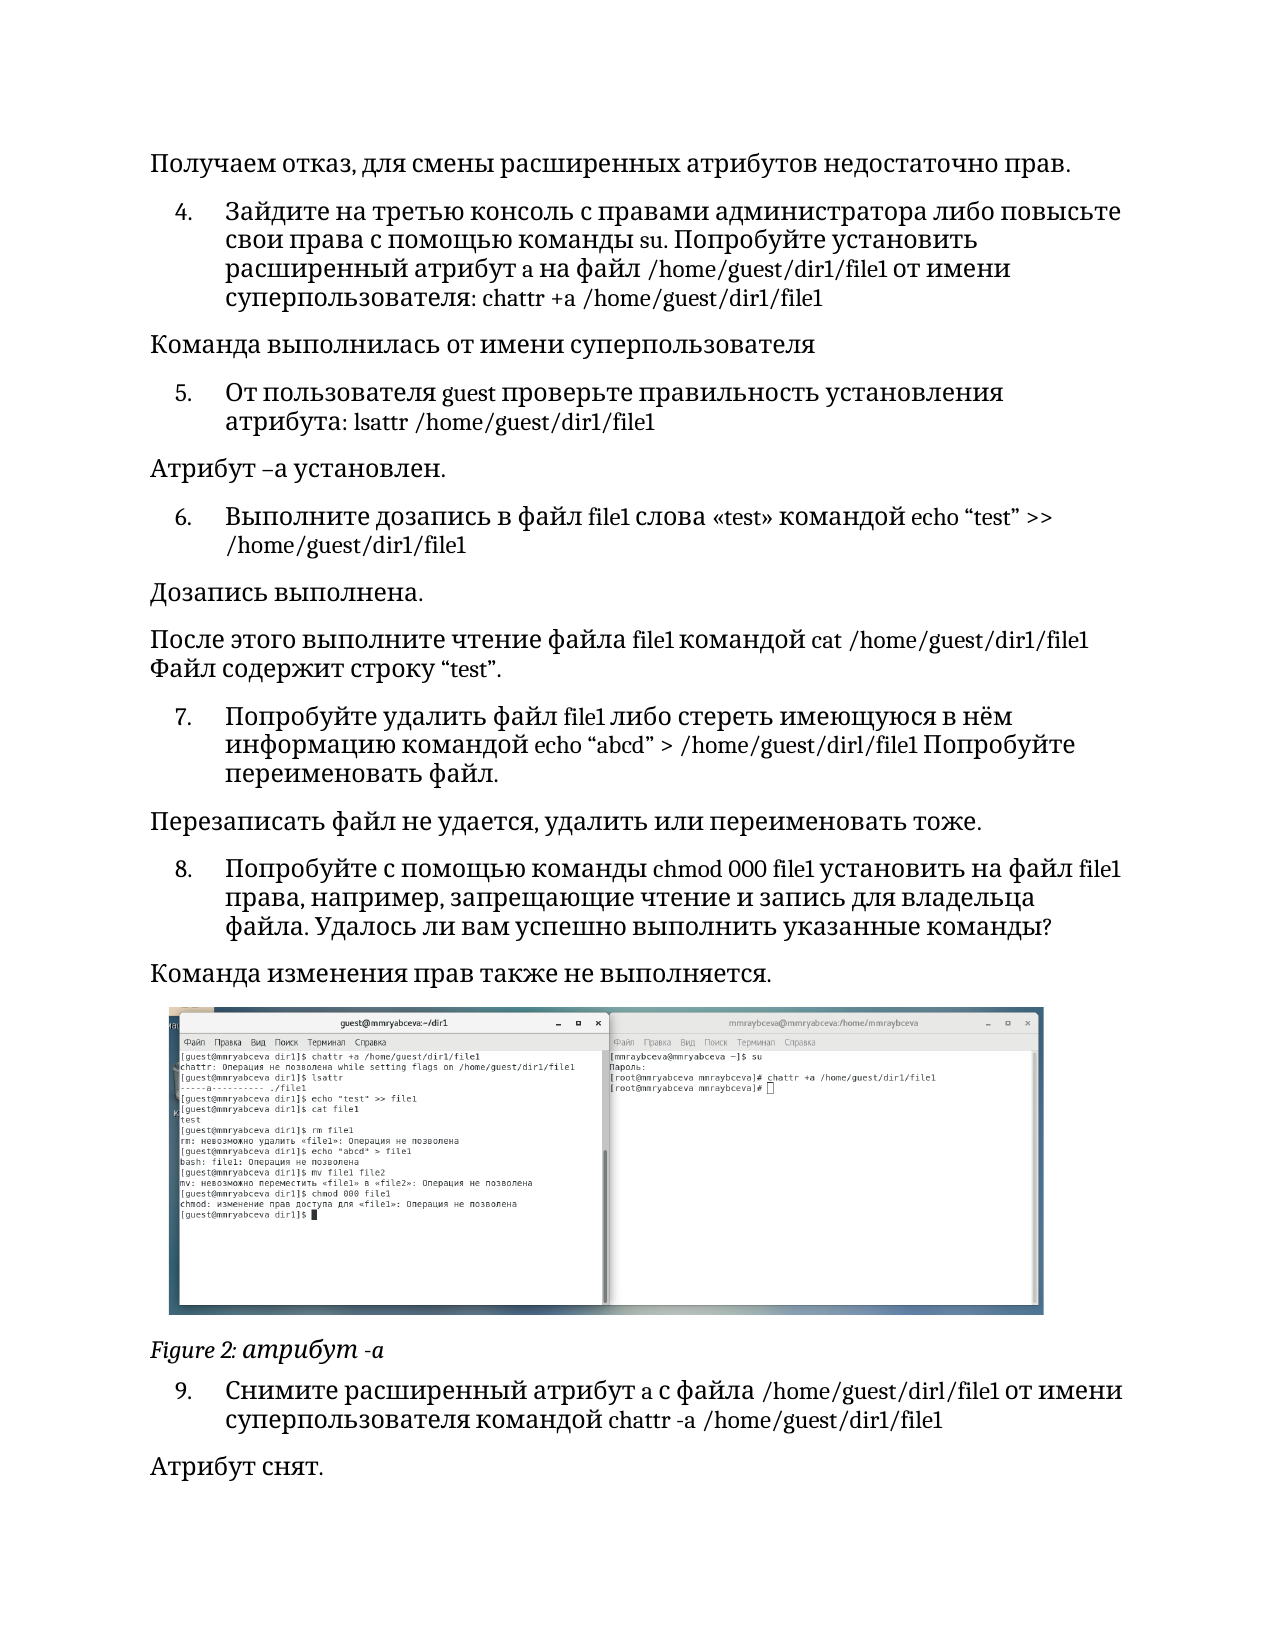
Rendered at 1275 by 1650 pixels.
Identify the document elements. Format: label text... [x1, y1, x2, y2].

list Выполните дозапись в файл file1 слова «test» командой echo “test” >> /home/guest/dir1/file1 [175, 502, 1125, 560]
list От пользователя guest проверьте правильность установления атрибута: lsattr /home/guest/dir1/file1 [175, 379, 1125, 436]
text После этого выполните чтение файла file1 командой cat /home/guest/dir1/file1 Файл содержит строку “test”. [150, 626, 1125, 684]
text Команда выполнилась от имени суперпользователя [150, 331, 1125, 360]
text Figure 2: атрибут -a [150, 1336, 1125, 1364]
text Атрибут снят. [150, 1453, 1125, 1482]
text Команда изменения прав также не выполняется. [150, 960, 1125, 989]
text Дозапись выполнена. [150, 579, 1125, 607]
text Атрибут –а установлен. [150, 455, 1125, 484]
list Снимите расширенный атрибут a с файла /home/guest/dirl/file1 от имени суперпользователя командой chattr -a /home/guest/dir1/file1 [175, 1377, 1125, 1434]
list Зайдите на третью консоль с правами администратора либо повысьте свои права с помощью команды su. Попробуйте установить расширенный атрибут a на файл /home/guest/dir1/file1 от имени суперпользователя: chattr +a /home/guest/dir1/file1 [175, 197, 1125, 312]
text Перезаписать файл не удается, удалить или переименовать тоже. [150, 807, 1125, 836]
list Попробуйте с помощью команды chmod 000 file1 установить на файл file1 права, например, запрещающие чтение и запись для владельца файла. Удалось ли вам успешно выполнить указанные команды? [175, 855, 1125, 941]
picture [168, 1007, 1044, 1315]
list Попробуйте удалить файл file1 либо стереть имеющуюся в нём информацию командой echo “abcd” > /home/guest/dirl/file1 Попробуйте переименовать файл. [175, 702, 1125, 789]
text Получаем отказ, для смены расширенных атрибутов недостаточно прав. [150, 150, 1125, 179]
